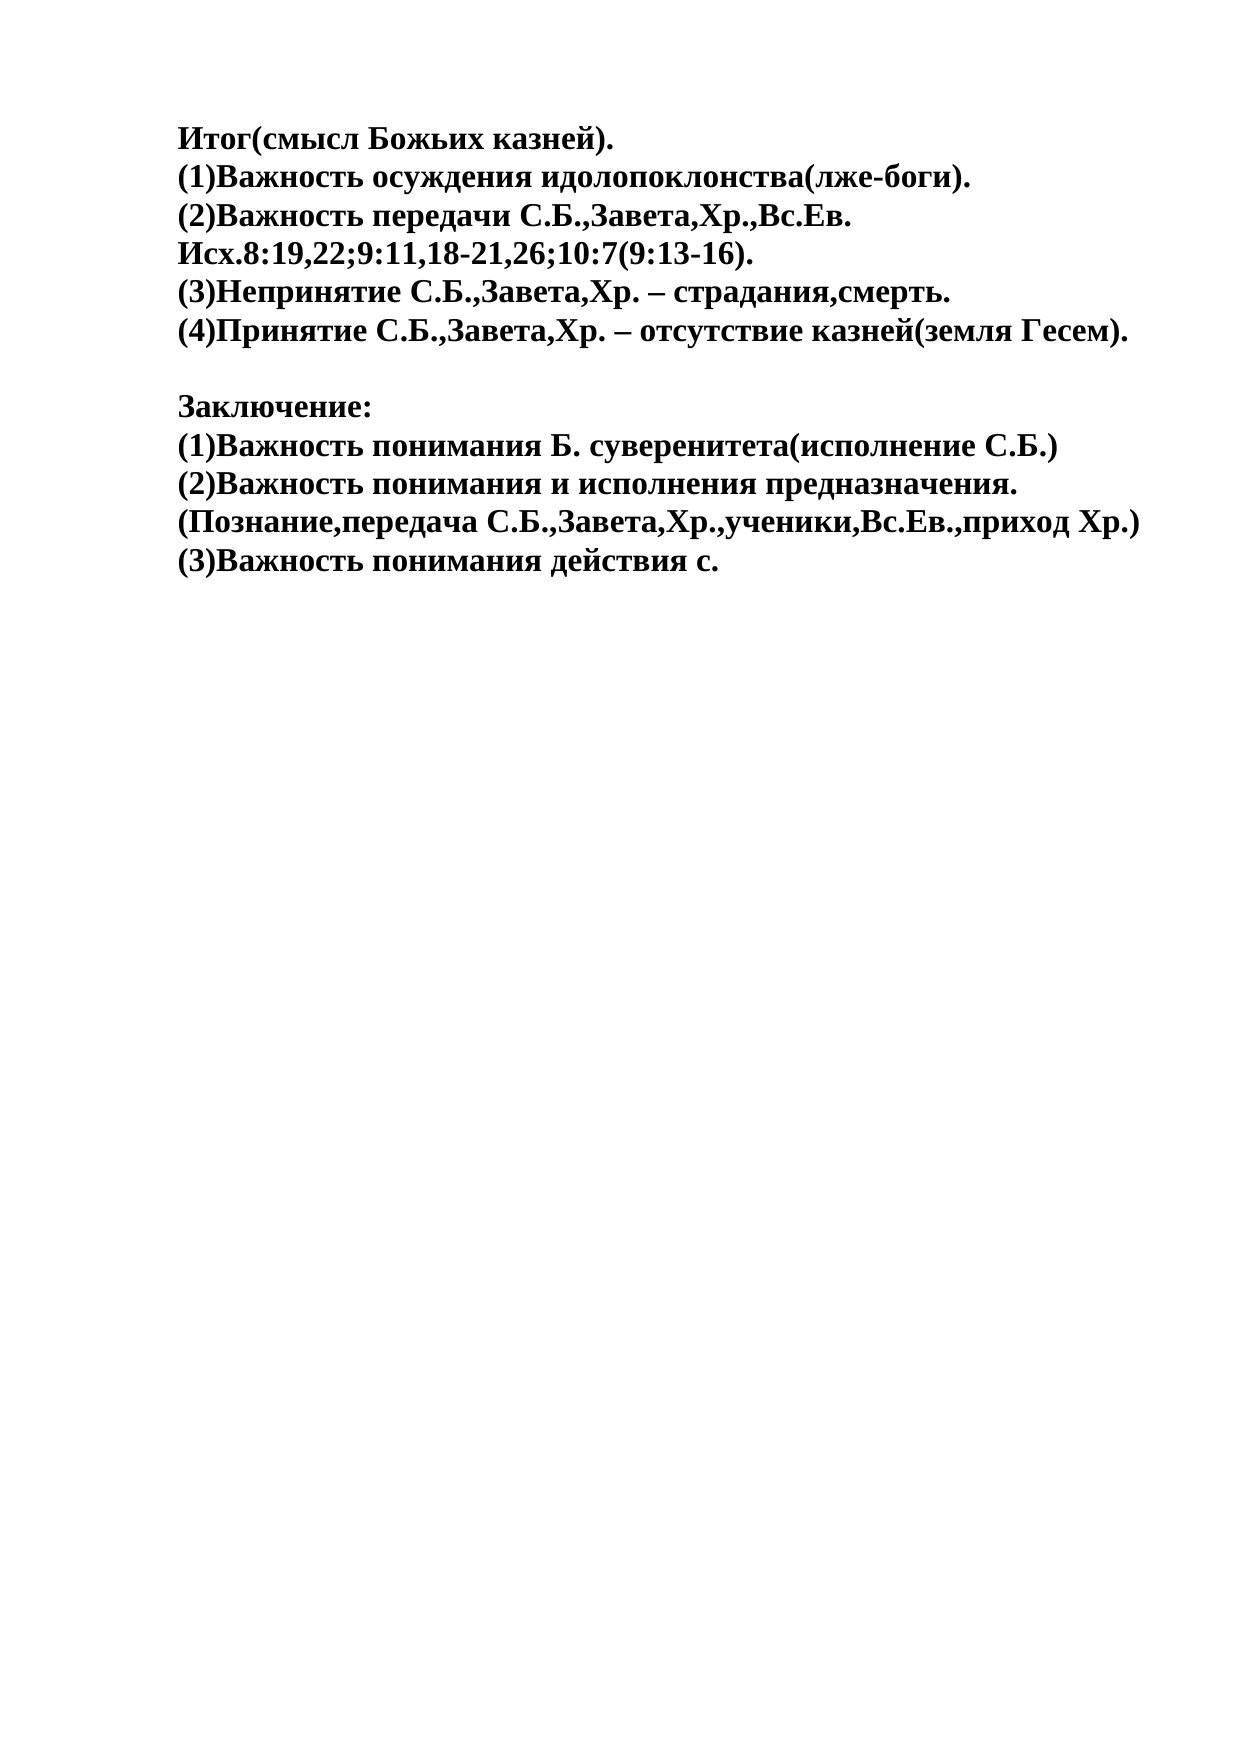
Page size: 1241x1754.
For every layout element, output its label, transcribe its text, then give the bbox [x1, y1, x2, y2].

text (4)Принятие С.Б.,Завета,Хр. – отсутствие казней(земля Гесем). [177, 310, 1152, 348]
text (1)Важность понимания Б. суверенитета(исполнение С.Б.) [177, 425, 1152, 463]
text Заключение: [177, 386, 1152, 425]
text Итог(смысл Божьих казней). [177, 118, 1152, 156]
text Исх.8:19,22;9:11,18-21,26;10:7(9:13-16). [177, 233, 1152, 271]
text (3)Важность понимания действия с. [177, 540, 1152, 578]
text (2)Важность понимания и исполнения предназначения. [177, 463, 1152, 501]
text (Познание,передача С.Б.,Завета,Хр.,ученики,Вс.Ев.,приход Хр.) [177, 501, 1152, 540]
text (3)Непринятие С.Б.,Завета,Хр. – страдания,смерть. [177, 271, 1152, 310]
text (1)Важность осуждения идолопоклонства(лже-боги). [177, 156, 1152, 195]
text (2)Важность передачи С.Б.,Завета,Хр.,Вс.Ев. [177, 195, 1152, 233]
